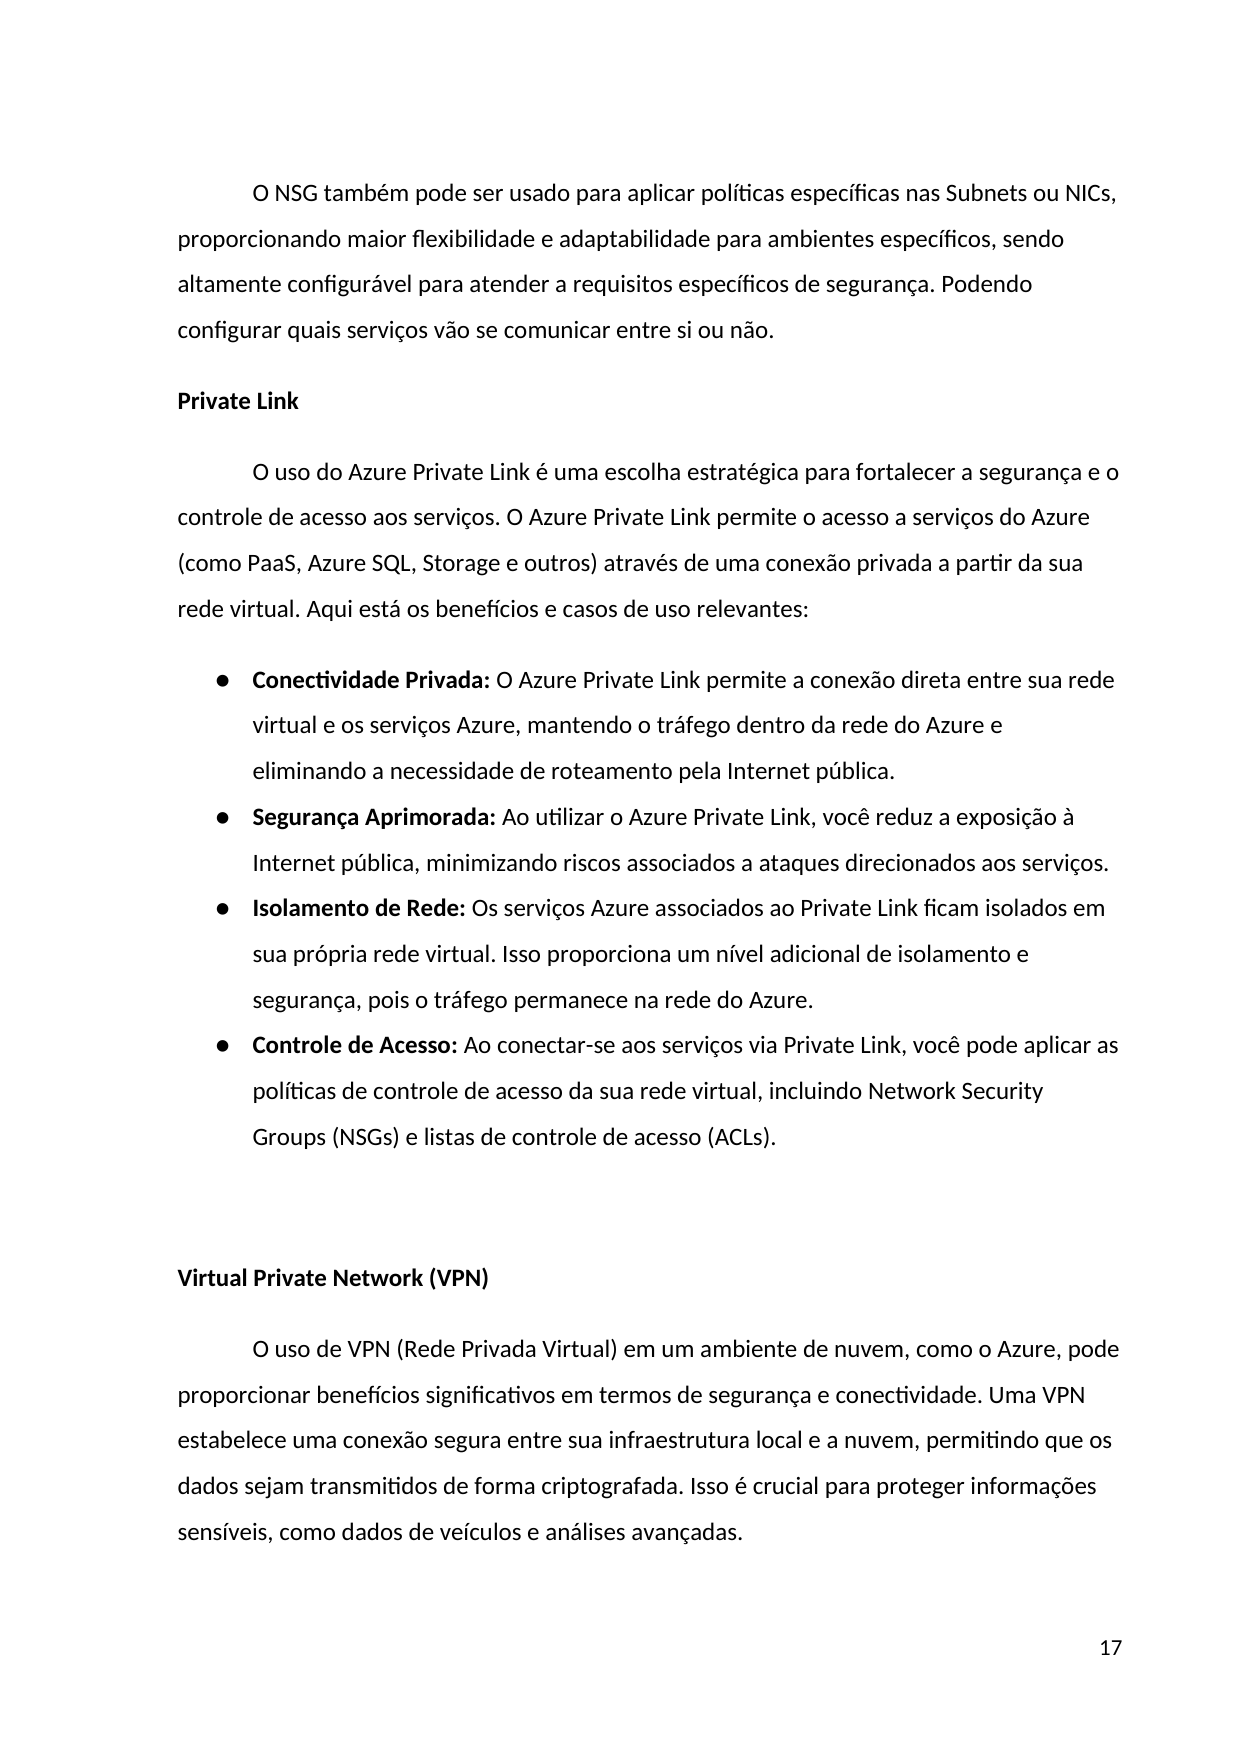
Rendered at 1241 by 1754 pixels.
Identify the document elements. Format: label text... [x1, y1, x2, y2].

list Controle de Acesso: Ao conectar-se aos serviços via Private Link, você pode aplicar as políticas de controle de acesso da sua rede virtual, incluindo Network Security Groups (NSGs) e listas de controle de acesso (ACLs). [215, 1029, 1122, 1152]
text O NSG também pode ser usado para aplicar políticas específicas nas Subnets ou NICs, proporcionando maior flexibilidade e adaptabilidade para ambientes específicos, sendo altamente configurável para atender a requisitos específicos de segurança. Podendo configurar quais serviços vão se comunicar entre si ou não. [177, 177, 1122, 345]
text Virtual Private Network (VPN) [177, 1262, 1122, 1293]
text O uso do Azure Private Link é uma escolha estratégica para fortalecer a segurança e o controle de acesso aos serviços. O Azure Private Link permite o acesso a serviços do Azure (como PaaS, Azure SQL, Storage e outros) através de uma conexão privada a partir da sua rede virtual. Aqui está os benefícios e casos de uso relevantes: [177, 456, 1122, 623]
list Segurança Aprimorada: Ao utilizar o Azure Private Link, você reduz a exposição à Internet pública, minimizando riscos associados a ataques direcionados aos serviços. [215, 801, 1122, 877]
text O uso de VPN (Rede Privada Virtual) em um ambiente de nuvem, como o Azure, pode proporcionar benefícios significativos em termos de segurança e conectividade. Uma VPN estabelece uma conexão segura entre sua infraestrutura local e a nuvem, permitindo que os dados sejam transmitidos de forma criptografada. Isso é crucial para proteger informações sensíveis, como dados de veículos e análises avançadas. [177, 1333, 1122, 1547]
list Isolamento de Rede: Os serviços Azure associados ao Private Link ficam isolados em sua própria rede virtual. Isso proporciona um nível adicional de isolamento e segurança, pois o tráfego permanece na rede do Azure. [215, 892, 1122, 1014]
list Conectividade Privada: O Azure Private Link permite a conexão direta entre sua rede virtual e os serviços Azure, mantendo o tráfego dentro da rede do Azure e eliminando a necessidade de roteamento pela Internet pública. [215, 664, 1122, 786]
text Private Link [177, 385, 1122, 416]
